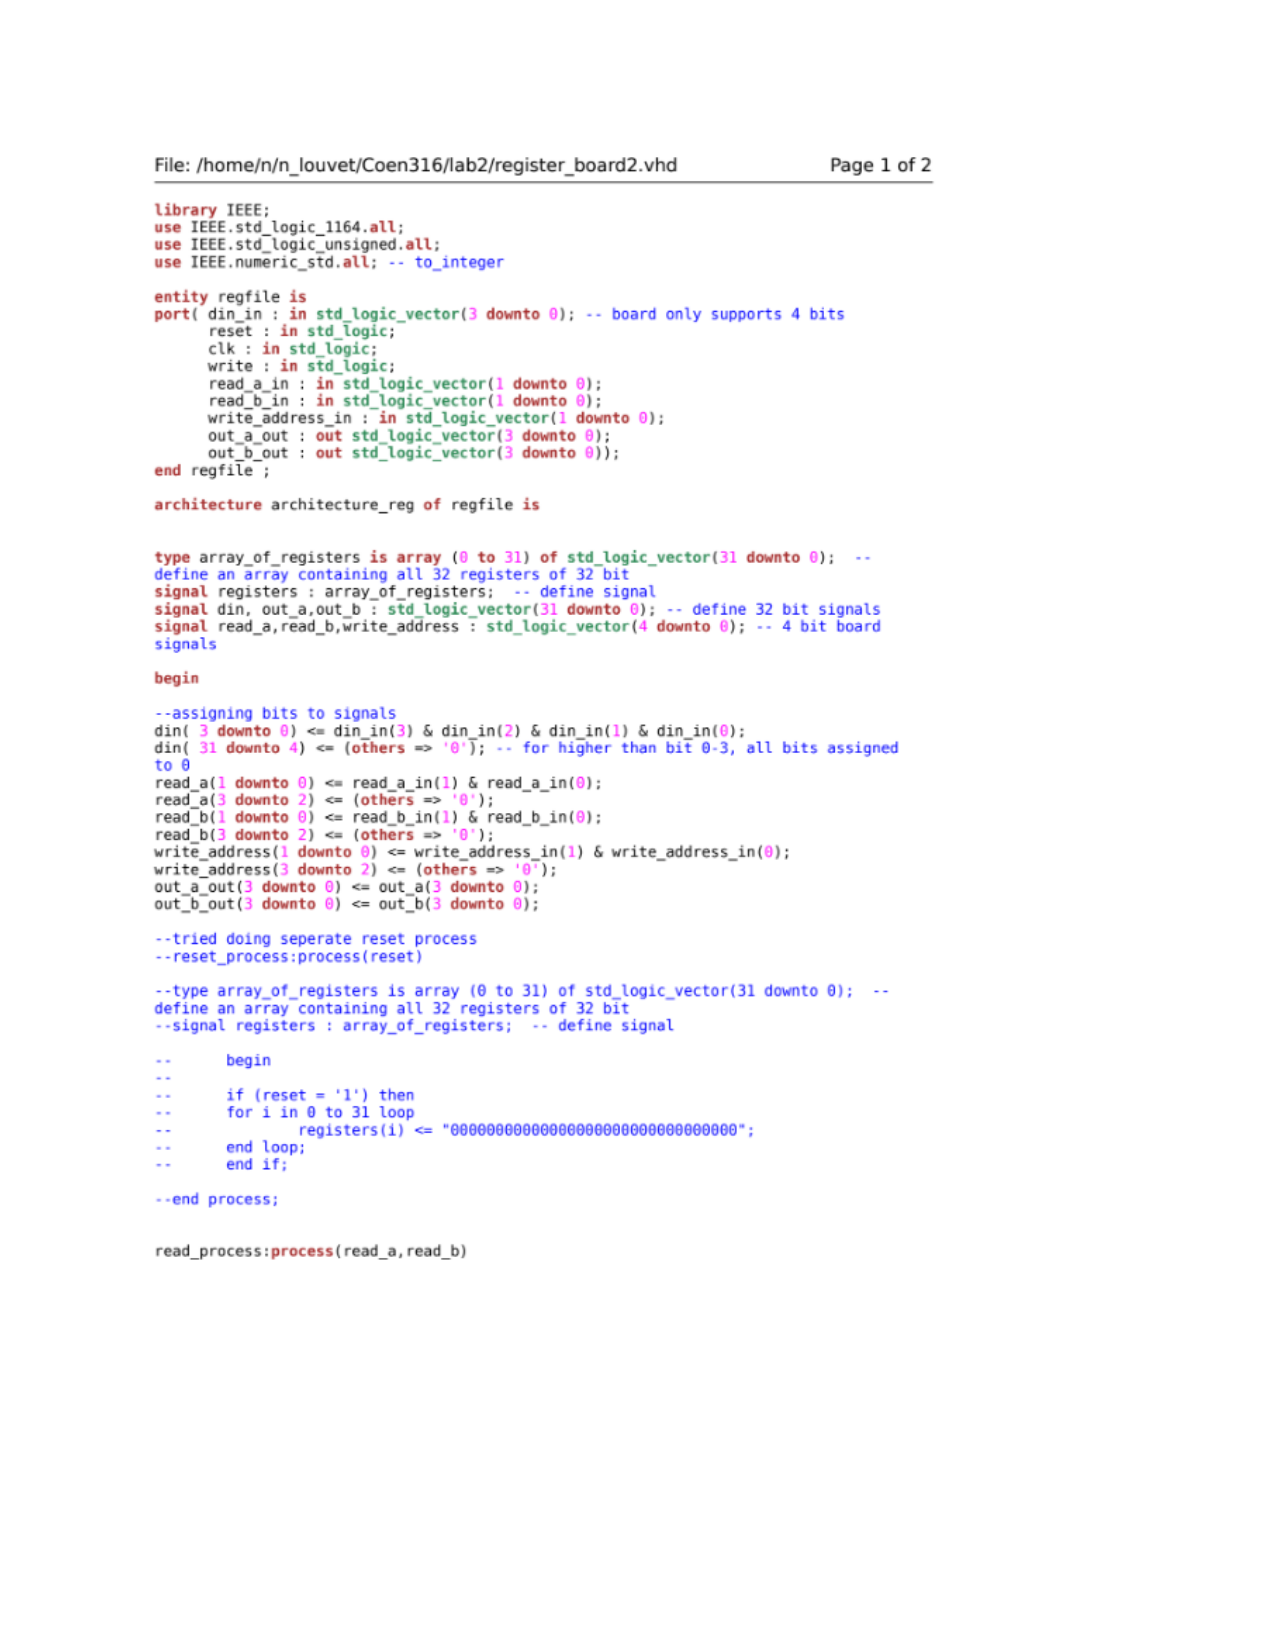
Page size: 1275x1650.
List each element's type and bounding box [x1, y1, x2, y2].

picture [150, 150, 945, 1264]
